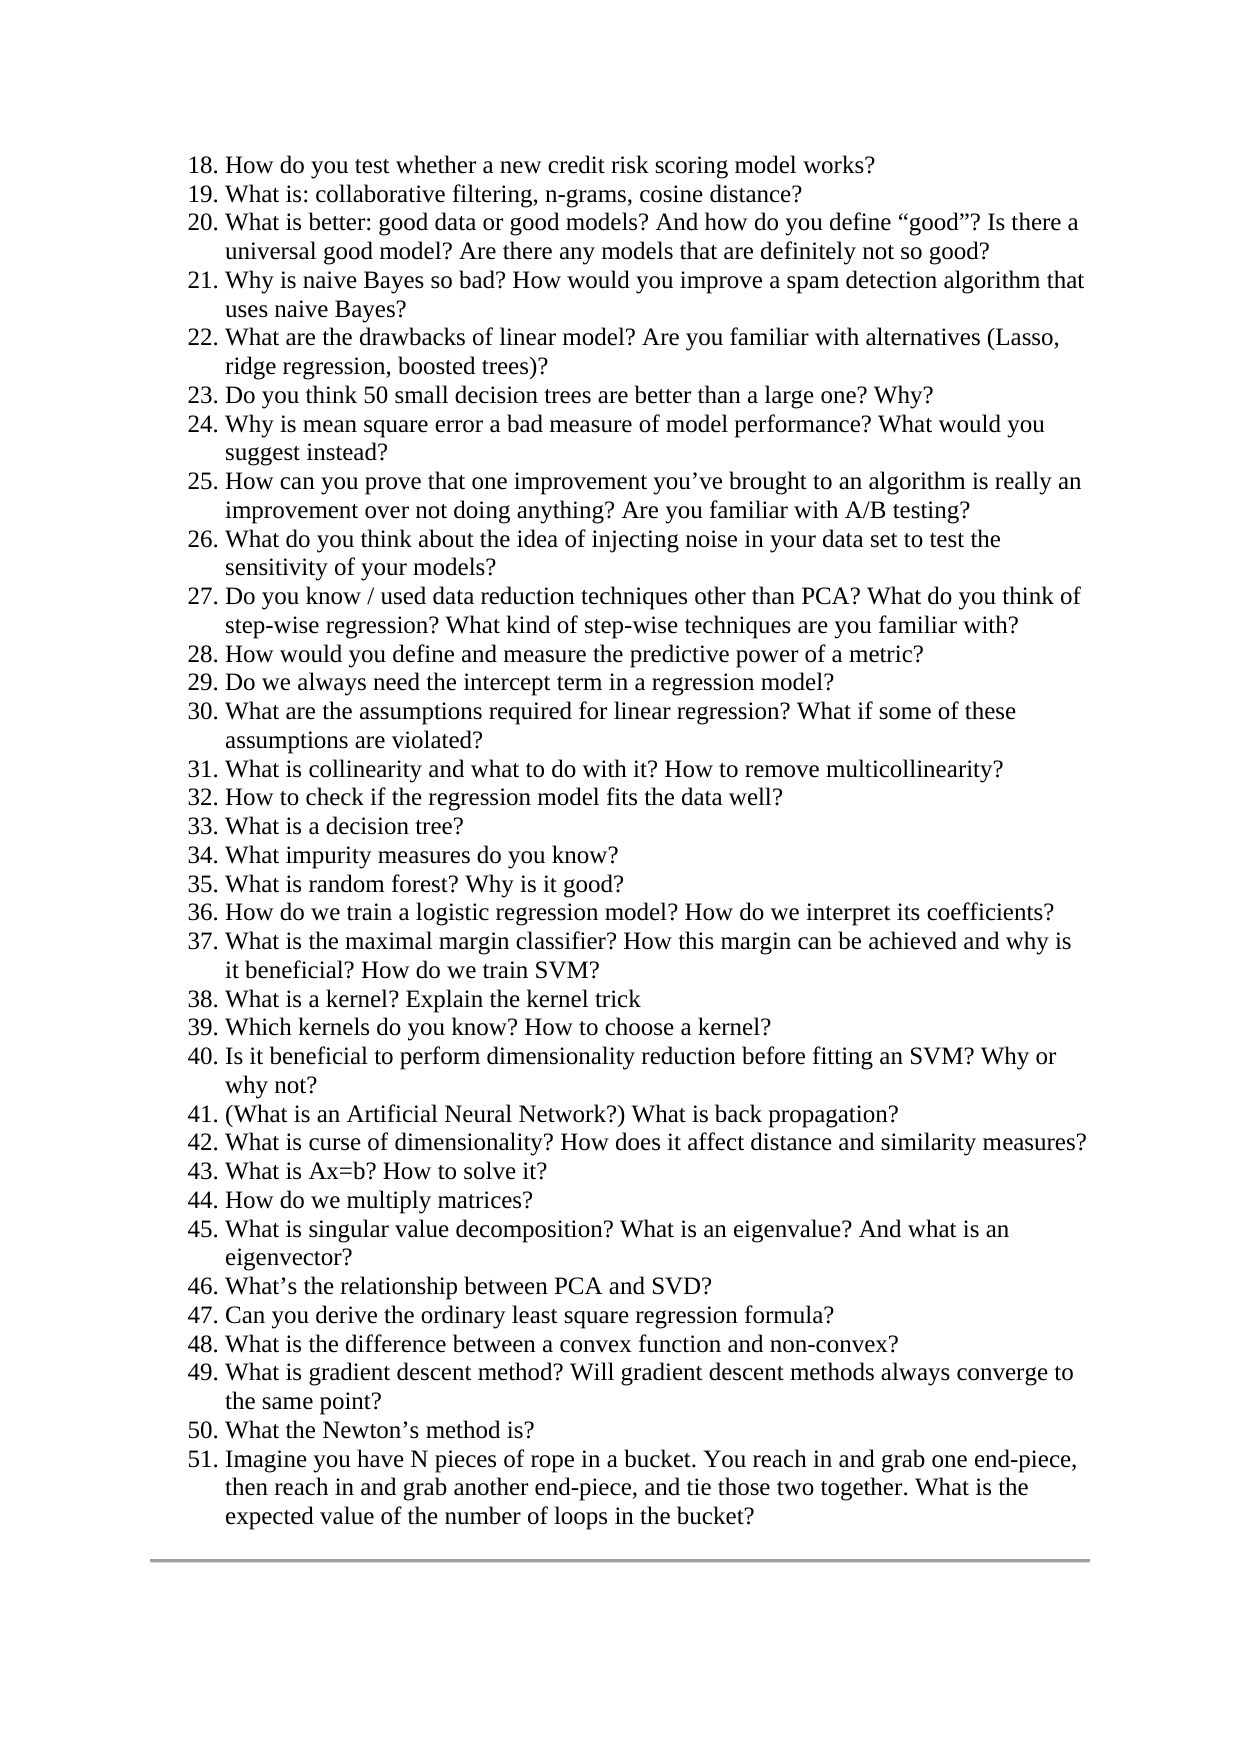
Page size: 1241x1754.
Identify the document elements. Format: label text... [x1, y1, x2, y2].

list Do we always need the intercept term in a regression model? [187, 667, 1090, 696]
list How do you test whether a new credit risk scoring model works? [187, 150, 1090, 179]
list What are the assumptions required for linear regression? What if some of these assumptions are violated? [187, 696, 1090, 754]
list What is a decision tree? [187, 811, 1090, 840]
list (What is an Artificial Neural Network?) What is back propagation? [187, 1099, 1090, 1127]
list Imagine you have N pieces of rope in a bucket. You reach in and grab one end-piece, then reach in and grab another end-piece, and tie those two together. What is the expected value of the number of loops in the bucket? [187, 1444, 1090, 1530]
list What impurity measures do you know? [187, 840, 1090, 869]
list Do you think 50 small decision trees are better than a large one? Why? [187, 380, 1090, 409]
list What’s the relationship between PCA and SVD? [187, 1271, 1090, 1300]
list Why is mean square error a bad measure of model performance? What would you suggest instead? [187, 409, 1090, 466]
list What is better: good data or good models? And how do you define “good”? Is there a universal good model? Are there any models that are definitely not so good? [187, 207, 1090, 265]
list How do we multiply matrices? [187, 1185, 1090, 1214]
list What are the drawbacks of linear model? Are you familiar with alternatives (Lasso, ridge regression, boosted trees)? [187, 322, 1090, 380]
list What is Ax=b? How to solve it? [187, 1156, 1090, 1185]
list Do you know / used data reduction techniques other than PCA? What do you think of step-wise regression? What kind of step-wise techniques are you familiar with? [187, 581, 1090, 639]
list What is collinearity and what to do with it? How to remove multicollinearity? [187, 754, 1090, 782]
list What is random forest? Why is it good? [187, 869, 1090, 897]
list How can you prove that one improvement you’ve brought to an algorithm is really an improvement over not doing anything? Are you familiar with A/B testing? [187, 466, 1090, 524]
list How to check if the regression model fits the data well? [187, 782, 1090, 811]
list How would you define and measure the predictive power of a metric? [187, 639, 1090, 667]
list Which kernels do you know? How to choose a kernel? [187, 1012, 1090, 1041]
list What is singular value decomposition? What is an eigenvalue? And what is an eigenvector? [187, 1214, 1090, 1271]
list Why is naive Bayes so bad? How would you improve a spam detection algorithm that uses naive Bayes? [187, 265, 1090, 322]
list What do you think about the idea of injecting noise in your data set to test the sensitivity of your models? [187, 524, 1090, 581]
list Is it beneficial to perform dimensionality reduction before fitting an SVM? Why or why not? [187, 1041, 1090, 1099]
list What is gradient descent method? Will gradient descent methods always converge to the same point? [187, 1357, 1090, 1415]
list What the Newton’s method is? [187, 1415, 1090, 1444]
list Can you derive the ordinary least square regression formula? [187, 1300, 1090, 1329]
list What is the difference between a convex function and non-convex? [187, 1329, 1090, 1357]
list What is a kernel? Explain the kernel trick [187, 984, 1090, 1012]
list What is the maximal margin classifier? How this margin can be achieved and why is it beneficial? How do we train SVM? [187, 926, 1090, 984]
list How do we train a logistic regression model? How do we interpret its coefficients? [187, 897, 1090, 926]
list What is curse of dimensionality? How does it affect distance and similarity measures? [187, 1127, 1090, 1156]
list What is: collaborative filtering, n-grams, cosine distance? [187, 179, 1090, 207]
